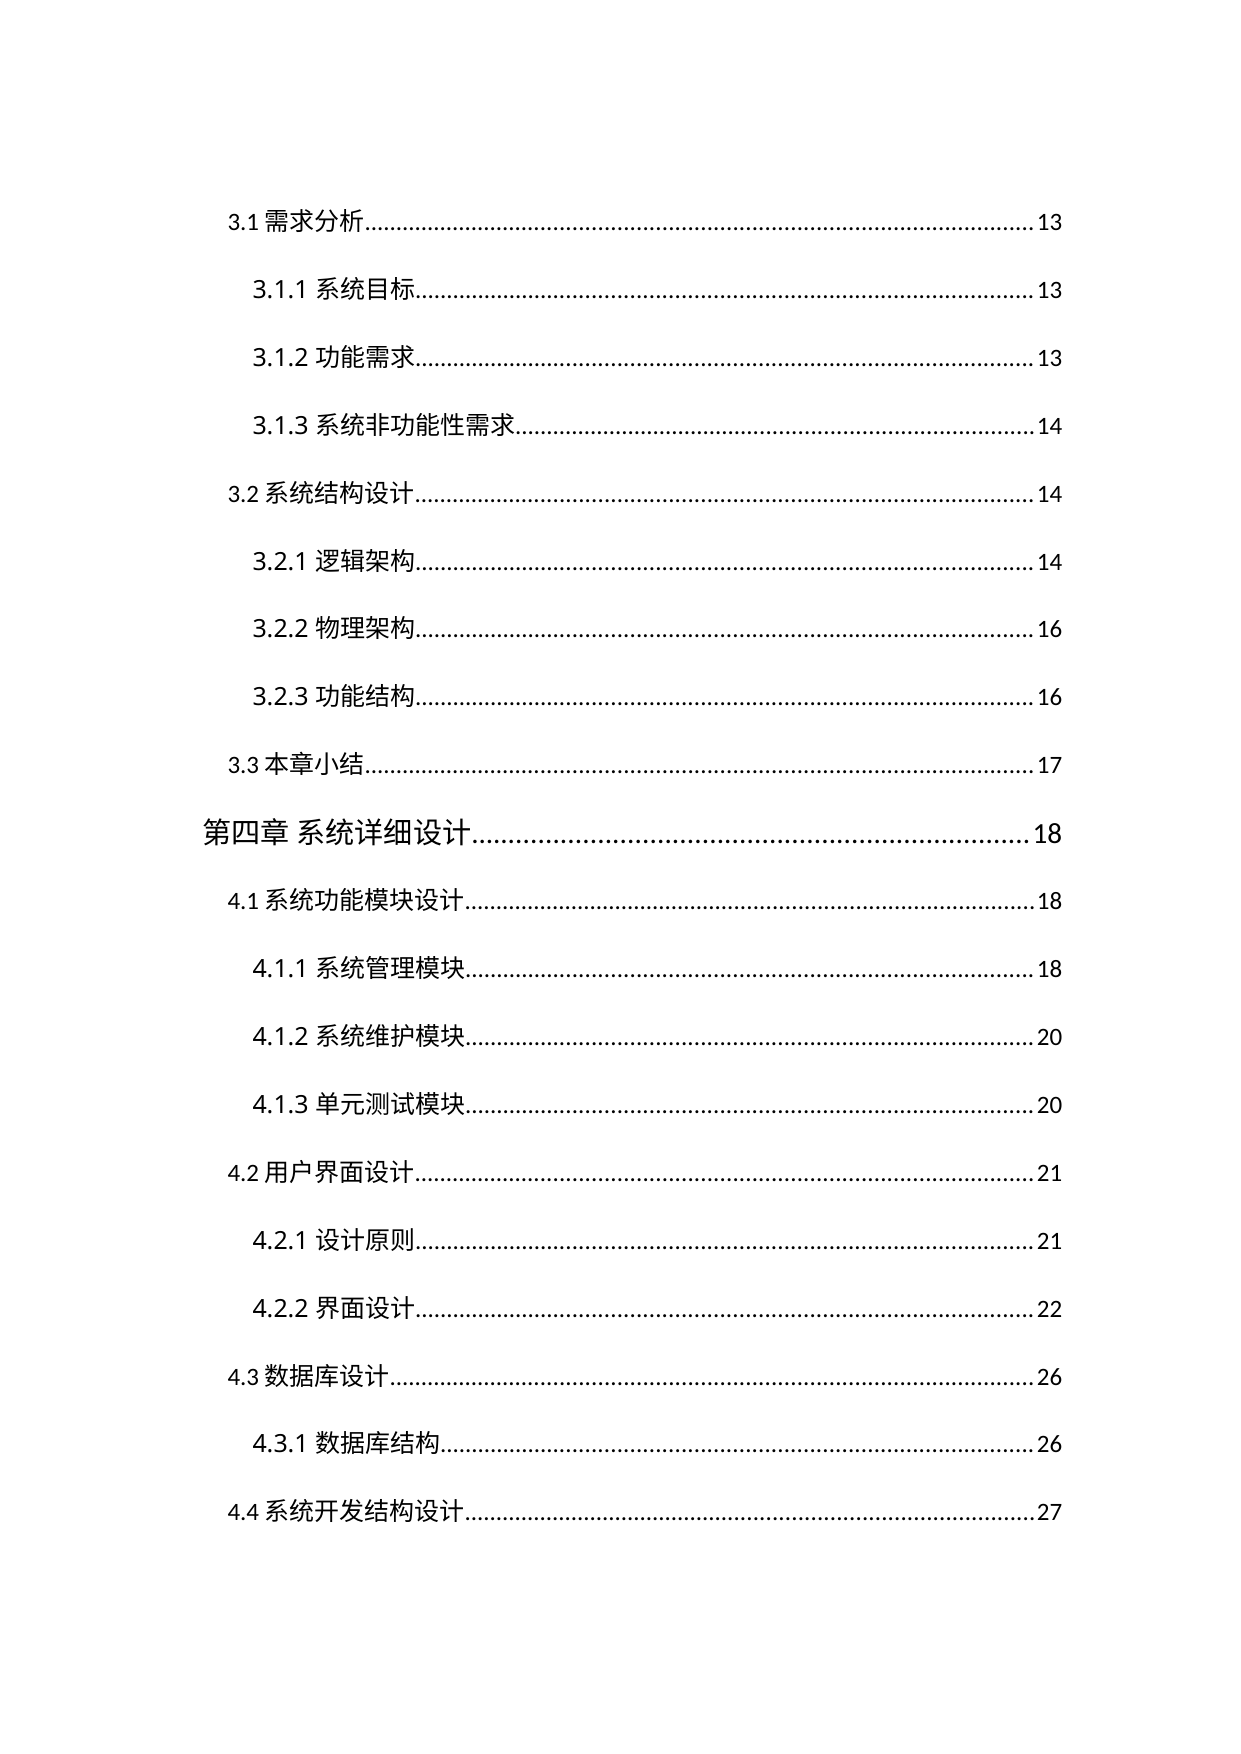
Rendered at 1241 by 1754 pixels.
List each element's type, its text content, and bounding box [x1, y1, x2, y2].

text 3.1.2 功能需求 13 [202, 321, 1038, 389]
text 4.3 数据库设计 26 [202, 1340, 1038, 1408]
text 4.1.1 系统管理模块 18 [202, 933, 1038, 1001]
text 4.1 系统功能模块设计 18 [202, 865, 1038, 933]
text 3.2.1 逻辑架构 14 [202, 525, 1038, 593]
text 4.2 用户界面设计 21 [202, 1136, 1038, 1204]
text 3.1.3 系统非功能性需求 14 [202, 389, 1038, 457]
text 3.1 需求分析 13 [202, 186, 1038, 253]
text 4.1.2 系统维护模块 20 [202, 1001, 1038, 1068]
text 3.2 系统结构设计 14 [202, 457, 1038, 525]
text 3.1.1 系统目标 13 [202, 253, 1038, 321]
text 4.3.1 数据库结构 26 [202, 1408, 1038, 1476]
text 第四章 系统详细设计 18 [202, 797, 1038, 865]
text 3.3 本章小结 17 [202, 729, 1038, 797]
text 3.2.2 物理架构 16 [202, 593, 1038, 661]
text 3.2.3 功能结构 16 [202, 661, 1038, 729]
text 4.2.2 界面设计 22 [202, 1272, 1038, 1340]
text 4.4 系统开发结构设计 27 [202, 1476, 1038, 1544]
text 4.1.3 单元测试模块 20 [202, 1068, 1038, 1136]
text 4.2.1 设计原则 21 [202, 1204, 1038, 1272]
